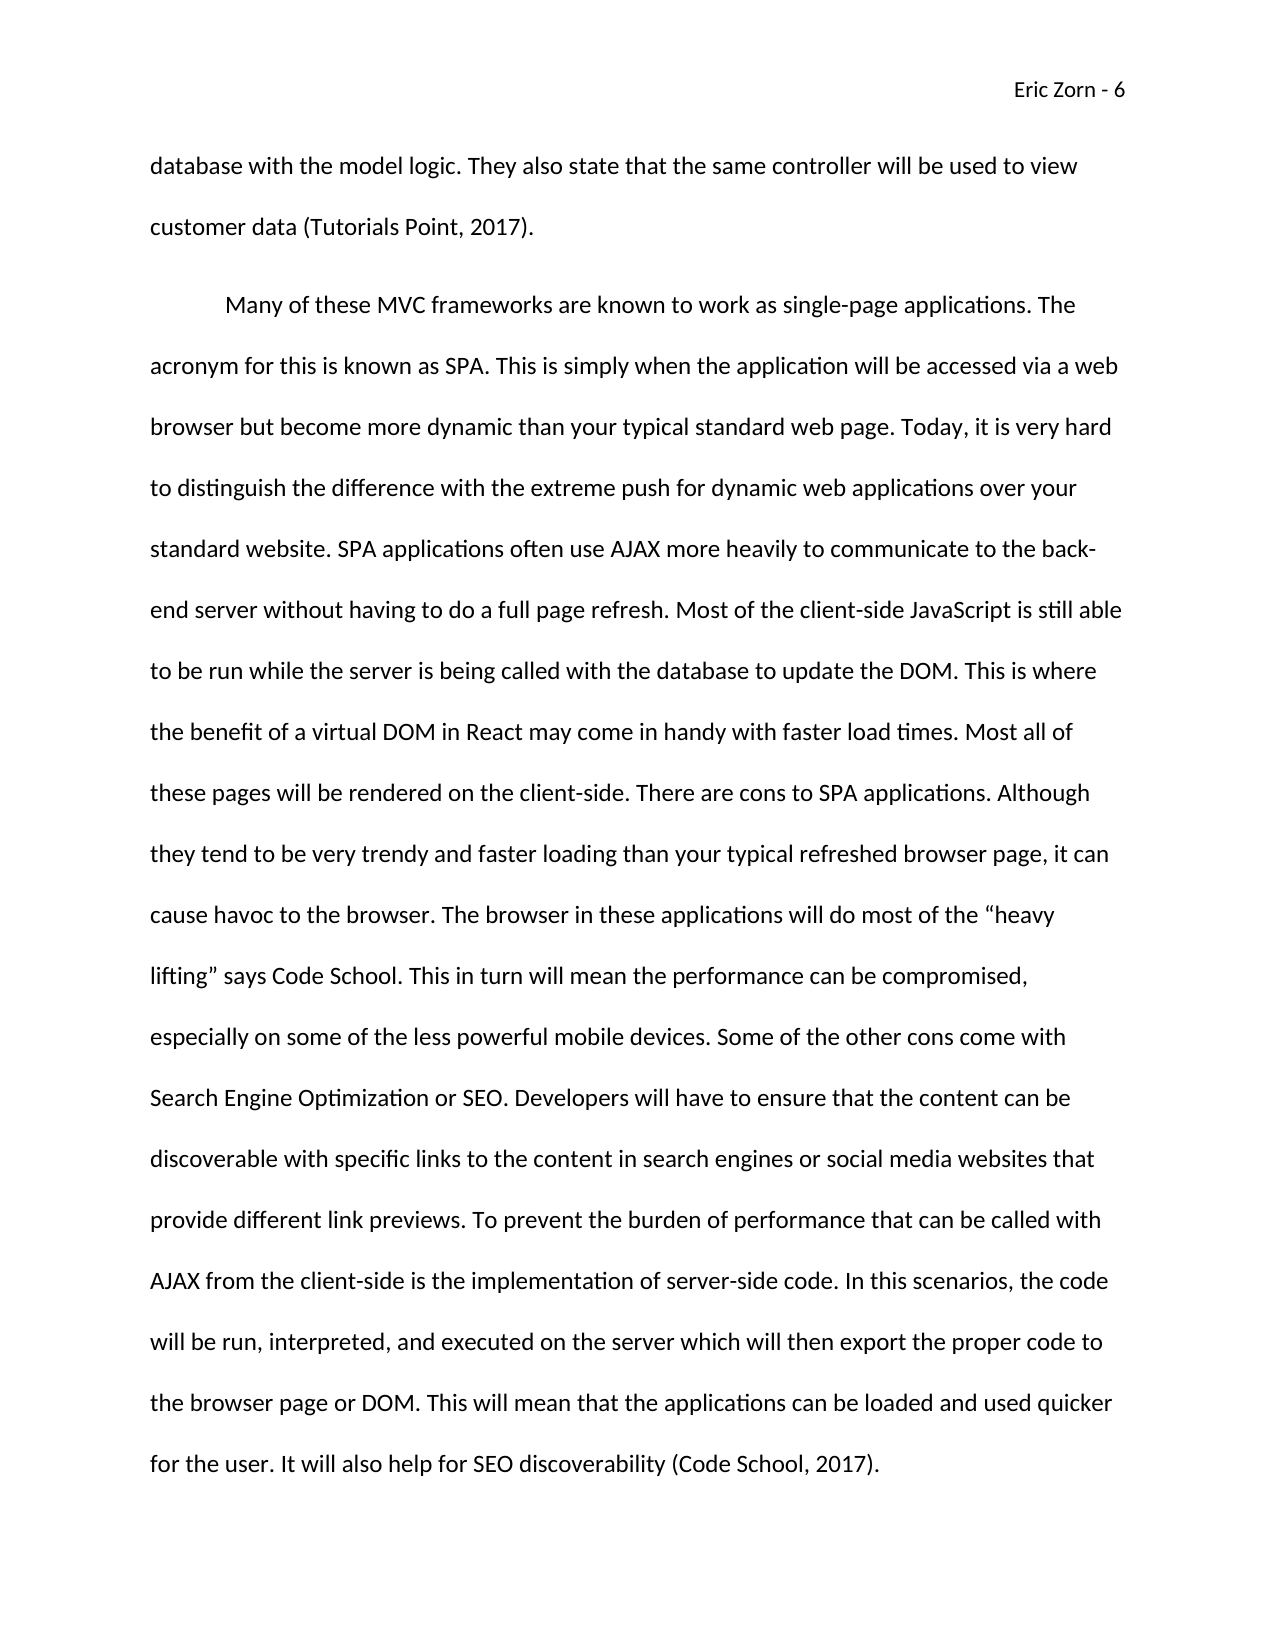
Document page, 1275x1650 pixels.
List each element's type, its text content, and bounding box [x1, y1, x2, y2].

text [150, 150, 1125, 242]
text Many of these MVC frameworks are known to work as single-page applications. The acronym for this is known as SPA. This is simply when the application will be accessed via a web browser but become more dynamic than your typical standard web page. Today, it is very hard to distinguish the difference with the extreme push for dynamic web applications over your standard website. SPA applications often use AJAX more heavily to communicate to the back-end server without having to do a full page refresh. Most of the client-side JavaScript is still able to be run while the server is being called with the database to update the DOM. This is where the benefit of a virtual DOM in React may come in handy with faster load times. Most all of these pages will be rendered on the client-side. There are cons to SPA applications. Although they tend to be very trendy and faster loading than your typical refreshed browser page, it can cause havoc to the browser. The browser in these applications will do most of the “heavy lifting” says Code School. This in turn will mean the performance can be compromised, especially on some of the less powerful mobile devices. Some of the other cons come with Search Engine Optimization or SEO. Developers will have to ensure that the content can be discoverable with specific links to the content in search engines or social media websites that provide different link previews. To prevent the burden of performance that can be called with AJAX from the client-side is the implementation of server-side code. In this scenarios, the code will be run, interpreted, and executed on the server which will then export the proper code to the browser page or DOM. This will mean that the applications can be loaded and used quicker for the user. It will also help for SEO discoverability (Code School, 2017). [150, 289, 1125, 1479]
